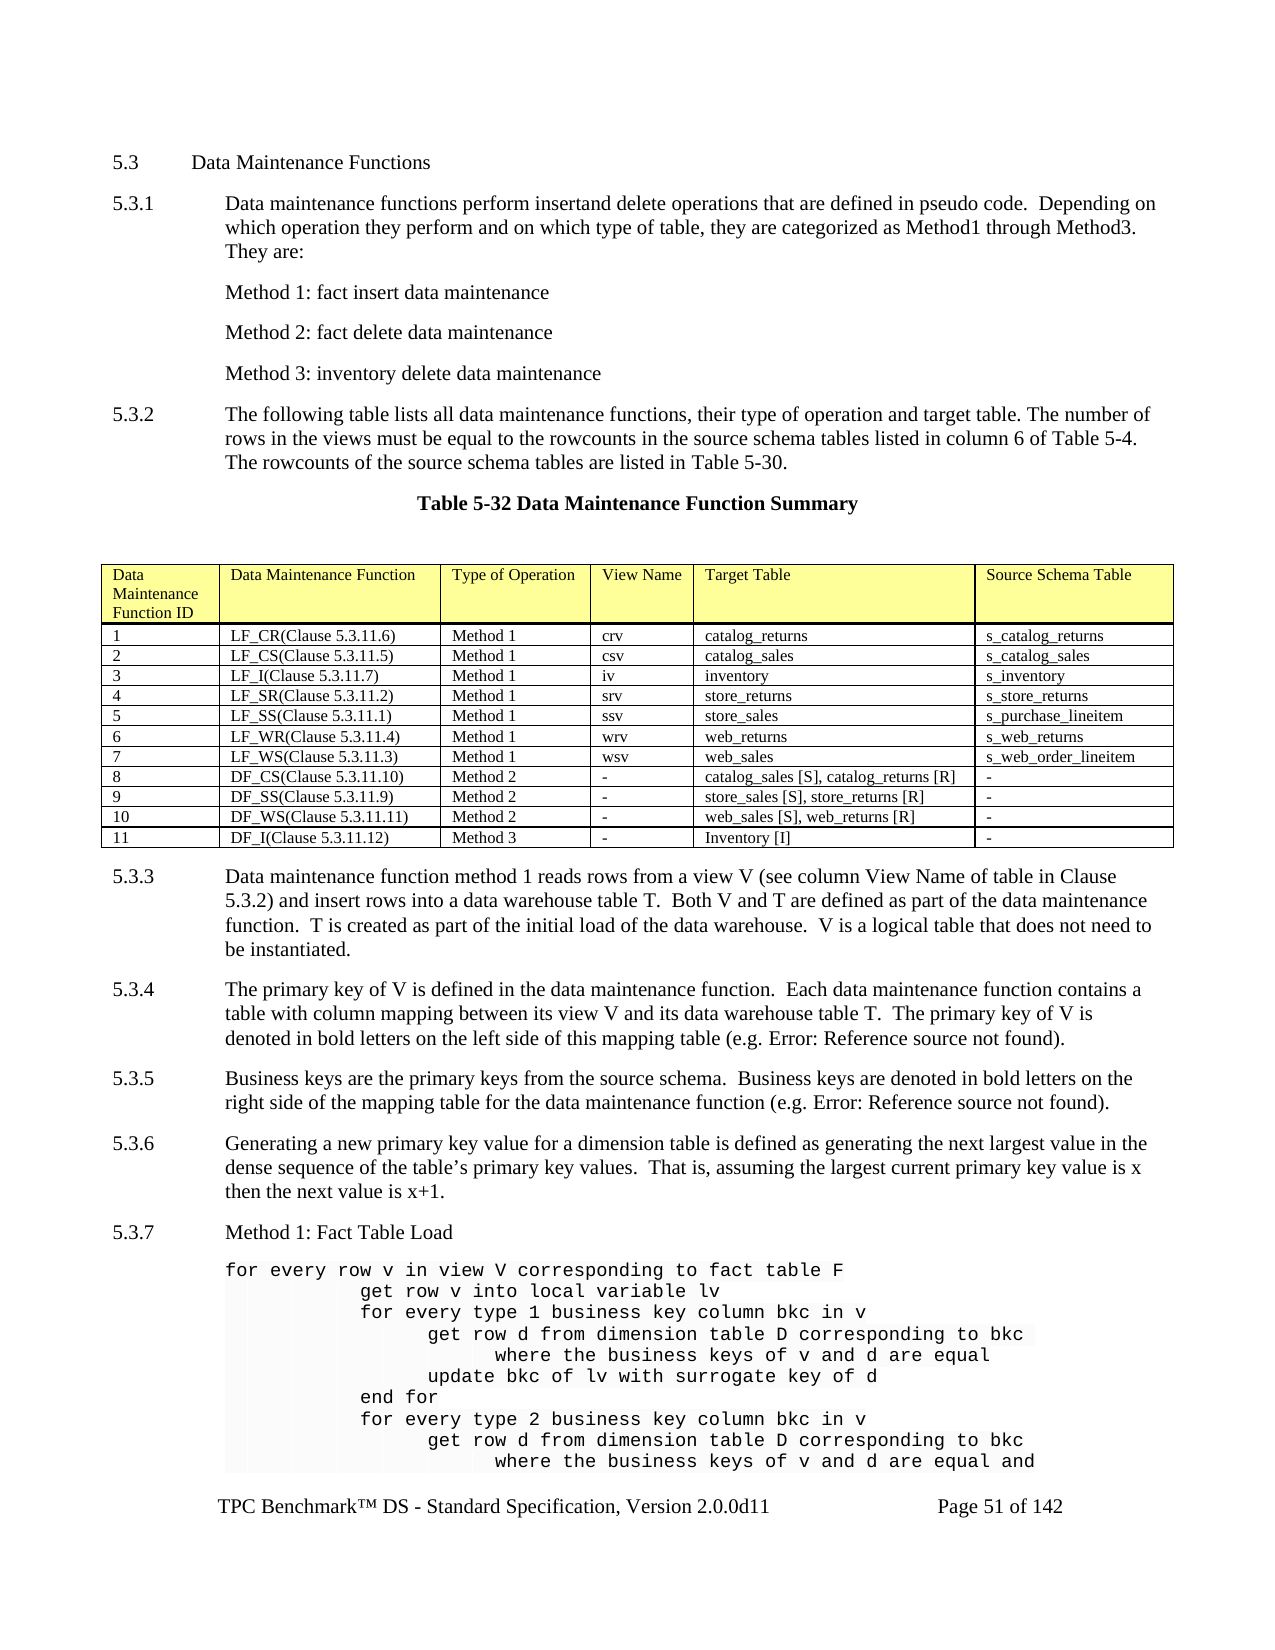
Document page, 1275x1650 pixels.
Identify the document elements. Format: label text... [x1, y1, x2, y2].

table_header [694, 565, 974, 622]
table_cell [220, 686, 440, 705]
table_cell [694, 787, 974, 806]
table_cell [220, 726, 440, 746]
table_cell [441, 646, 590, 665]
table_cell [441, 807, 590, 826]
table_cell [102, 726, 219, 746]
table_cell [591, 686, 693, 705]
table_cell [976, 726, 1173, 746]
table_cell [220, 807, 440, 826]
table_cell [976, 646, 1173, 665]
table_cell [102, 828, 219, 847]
text Generating a new primary key value for a dimension table is defined as generating the next largest value in the dense sequence of the table’s primary key values. That is, assuming the largest current primary key value is x then the next value is x+1. [112, 1131, 1162, 1203]
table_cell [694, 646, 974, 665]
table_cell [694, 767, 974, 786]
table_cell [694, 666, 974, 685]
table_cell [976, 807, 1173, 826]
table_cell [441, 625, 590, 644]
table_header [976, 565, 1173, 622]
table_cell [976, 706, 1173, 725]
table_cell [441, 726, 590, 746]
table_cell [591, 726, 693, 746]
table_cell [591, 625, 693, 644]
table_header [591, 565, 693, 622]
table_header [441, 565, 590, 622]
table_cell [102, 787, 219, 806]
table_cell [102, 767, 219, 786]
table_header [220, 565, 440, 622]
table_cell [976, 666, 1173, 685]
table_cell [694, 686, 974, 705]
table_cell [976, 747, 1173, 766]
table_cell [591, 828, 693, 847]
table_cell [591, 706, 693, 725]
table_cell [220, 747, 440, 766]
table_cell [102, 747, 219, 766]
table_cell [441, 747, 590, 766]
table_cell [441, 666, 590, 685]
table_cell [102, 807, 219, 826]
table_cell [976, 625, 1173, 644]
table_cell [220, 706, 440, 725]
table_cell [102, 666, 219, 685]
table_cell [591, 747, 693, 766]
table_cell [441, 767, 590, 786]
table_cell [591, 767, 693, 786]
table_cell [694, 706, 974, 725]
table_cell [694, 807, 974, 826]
text Method 2: fact delete data maintenance [225, 320, 1162, 344]
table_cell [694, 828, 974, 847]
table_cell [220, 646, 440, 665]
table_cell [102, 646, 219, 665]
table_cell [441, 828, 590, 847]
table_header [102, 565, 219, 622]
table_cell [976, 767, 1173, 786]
text Method 1: fact insert data maintenance [225, 279, 1162, 304]
text Method 1: Fact Table Load [112, 1220, 1162, 1244]
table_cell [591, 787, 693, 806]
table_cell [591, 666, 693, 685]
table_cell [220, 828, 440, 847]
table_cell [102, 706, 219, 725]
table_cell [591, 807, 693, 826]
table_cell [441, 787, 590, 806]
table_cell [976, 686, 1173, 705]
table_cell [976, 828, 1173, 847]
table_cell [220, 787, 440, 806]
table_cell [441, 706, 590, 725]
text Method 3: inventory delete data maintenance [225, 361, 1162, 385]
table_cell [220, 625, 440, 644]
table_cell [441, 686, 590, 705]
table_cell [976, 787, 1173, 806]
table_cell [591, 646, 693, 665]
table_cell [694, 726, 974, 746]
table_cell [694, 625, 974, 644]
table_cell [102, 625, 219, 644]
text Data maintenance functions perform insertand delete operations that are defined in pseudo code. Depending on which operation they perform and on which type of table, they are categorized as Method1 through Method3. They are: [112, 191, 1162, 263]
text Data Maintenance Functions [112, 150, 1162, 174]
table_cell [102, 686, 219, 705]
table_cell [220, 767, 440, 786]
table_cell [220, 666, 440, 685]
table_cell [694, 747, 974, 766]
